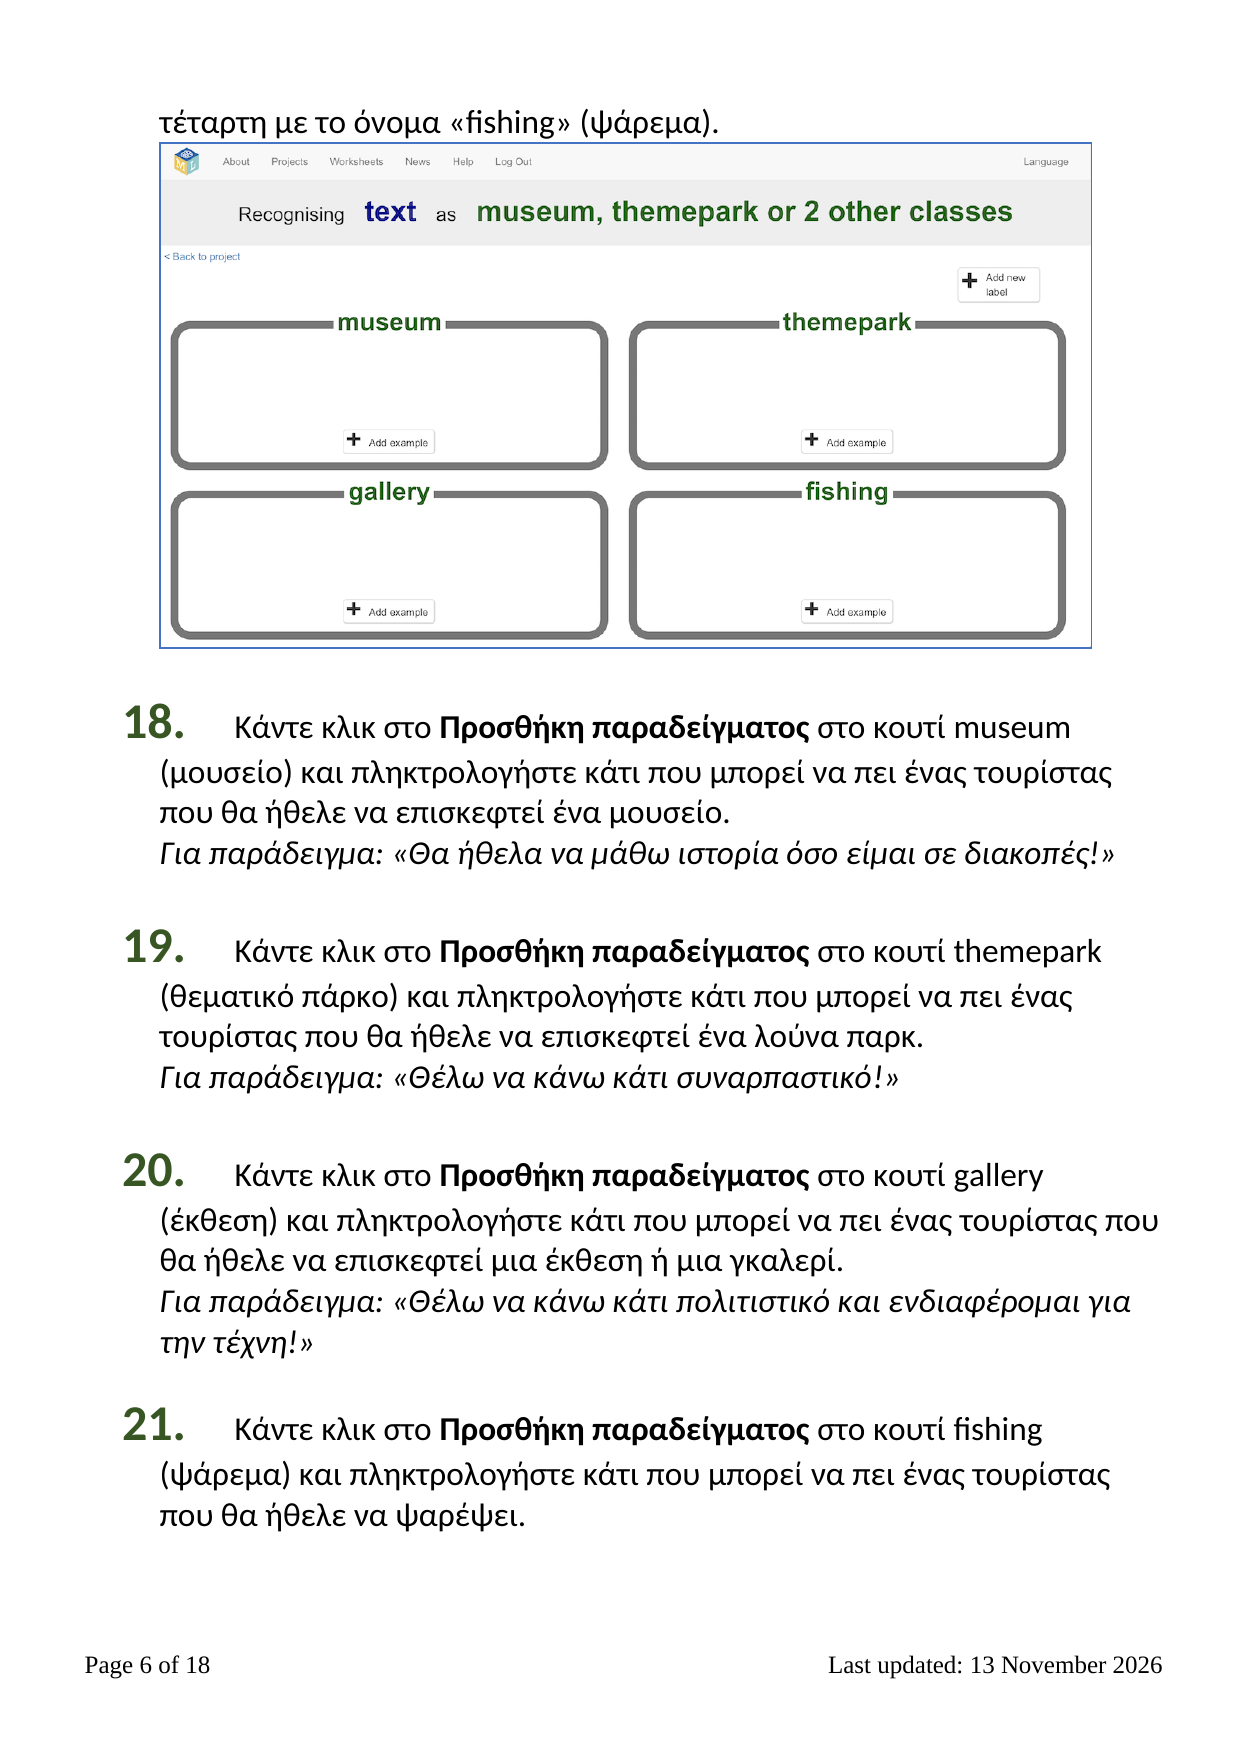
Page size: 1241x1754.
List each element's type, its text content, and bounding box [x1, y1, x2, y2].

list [122, 1392, 1163, 1534]
list Κάντε κλικ στο Προσθήκη παραδείγματος στο κουτί gallery (έκθεση) και πληκτρολογήστε κάτι που μπορεί να πει ένας τουρίστας που θα ήθελε να επισκεφτεί μια έκθεση ή μια γκαλερί. Για παράδειγμα: «Θέλω να κάνω κάτι πολιτιστικό και ενδιαφέρομαι για την τέχνη!» [122, 1138, 1163, 1392]
list Κάντε κλικ στο Προσθήκη παραδείγματος στο κουτί themepark (θεματικό πάρκο) και πληκτρολογήστε κάτι που μπορεί να πει ένας τουρίστας που θα ήθελε να επισκεφτεί ένα λούνα παρκ. Για παράδειγμα: «Θέλω να κάνω κάτι συναρπαστικό!» [122, 914, 1163, 1097]
picture [161, 144, 1091, 647]
list Κάντε κλικ στο Προσθήκη παραδείγματος στο κουτί museum (μουσείο) και πληκτρολογήστε κάτι που μπορεί να πει ένας τουρίστας που θα ήθελε να επισκεφτεί ένα μουσείο. Για παράδειγμα: «Θα ήθελα να μάθω ιστορία όσο είμαι σε διακοπές!» [122, 690, 1163, 873]
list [122, 101, 1163, 649]
